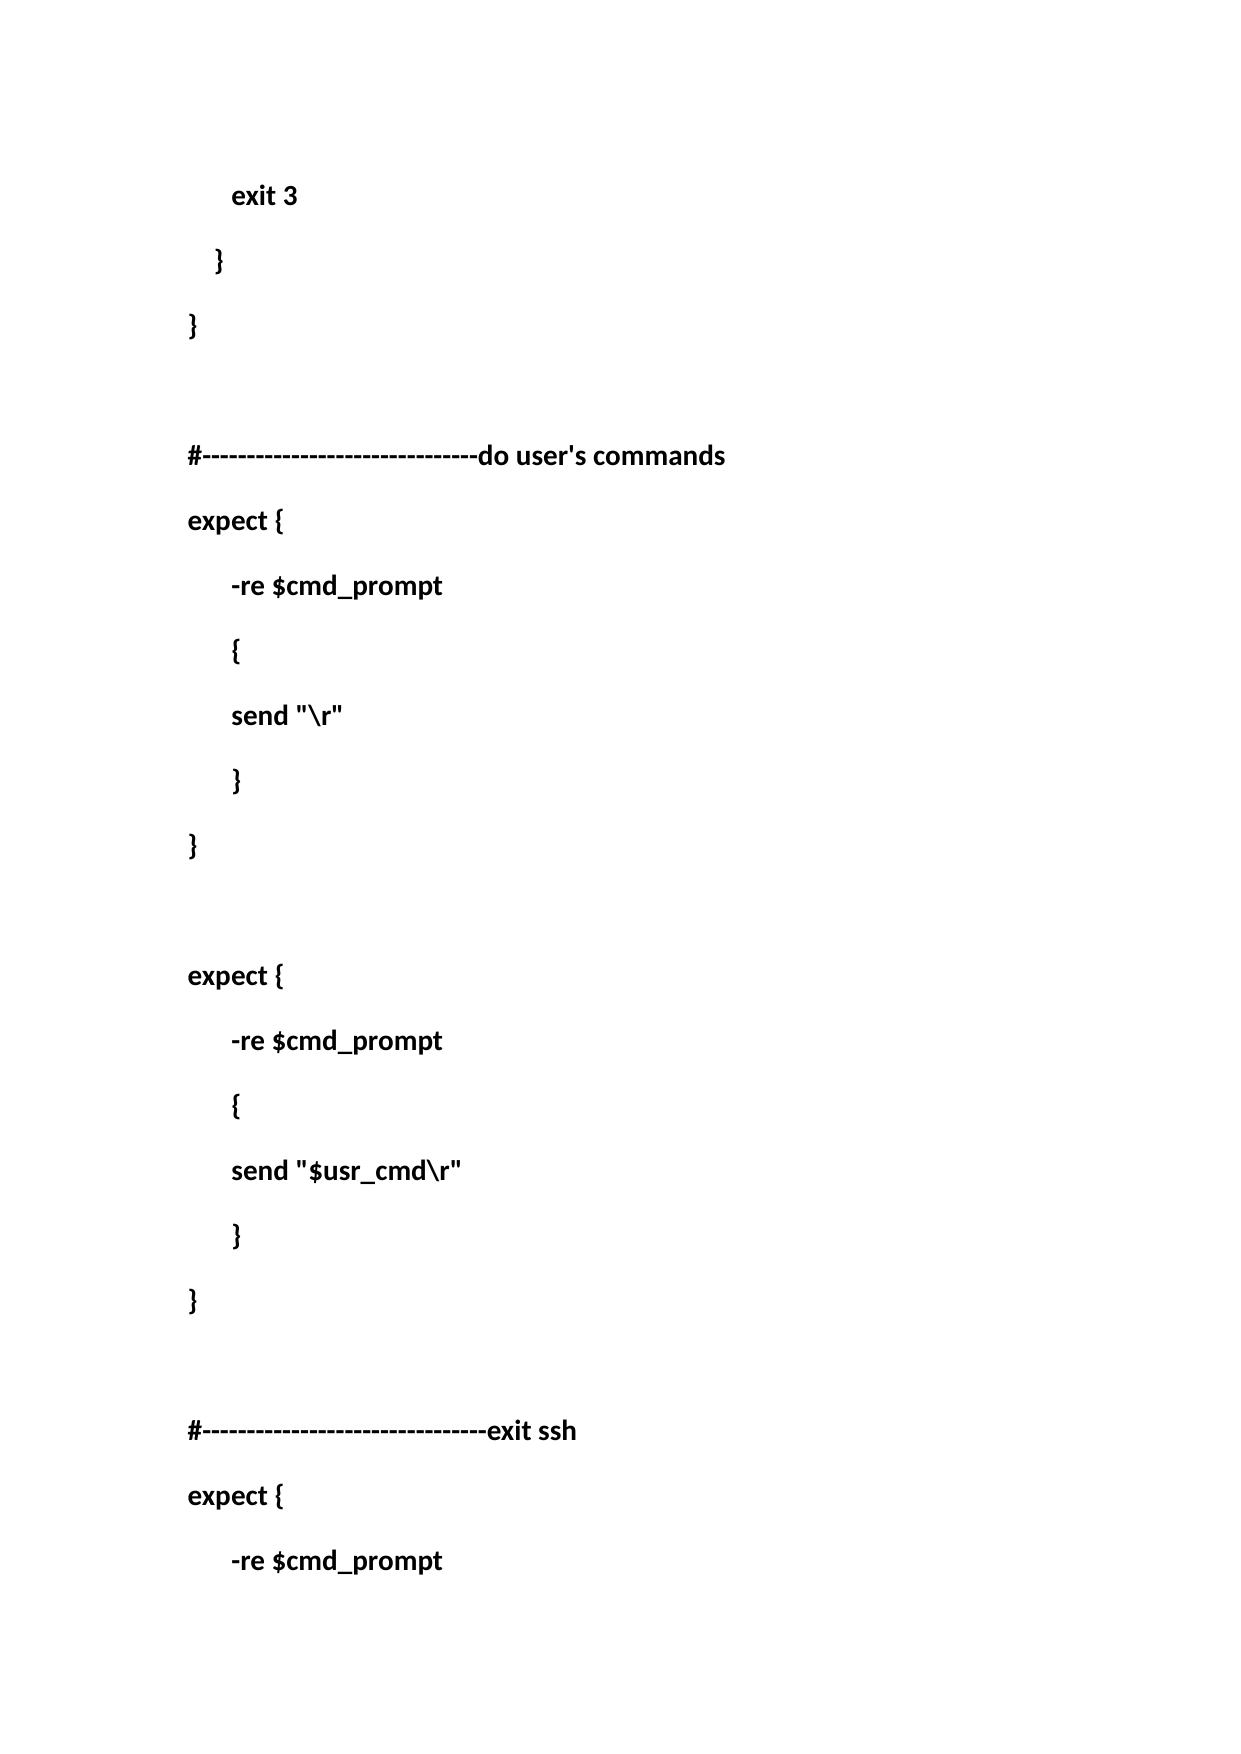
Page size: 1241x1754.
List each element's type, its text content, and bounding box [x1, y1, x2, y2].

text } [187, 1202, 1053, 1267]
text expect { [187, 1462, 1053, 1527]
text -re $cmd_prompt [187, 552, 1053, 617]
text send "\r" [187, 682, 1053, 747]
text send "$usr_cmd\r" [187, 1137, 1053, 1202]
text -re $cmd_prompt [187, 1007, 1053, 1072]
text #--------------------------------exit ssh [187, 1397, 1053, 1462]
text } [187, 292, 1053, 357]
text expect { [187, 942, 1053, 1007]
text } [187, 227, 1053, 292]
text expect { [187, 487, 1053, 552]
text exit 3 [187, 162, 1053, 227]
text } [187, 812, 1053, 877]
text { [187, 617, 1053, 682]
text } [187, 747, 1053, 812]
text { [187, 1072, 1053, 1137]
text -re $cmd_prompt [187, 1527, 1053, 1592]
text } [187, 1267, 1053, 1332]
text #-------------------------------do user's commands [187, 422, 1053, 487]
